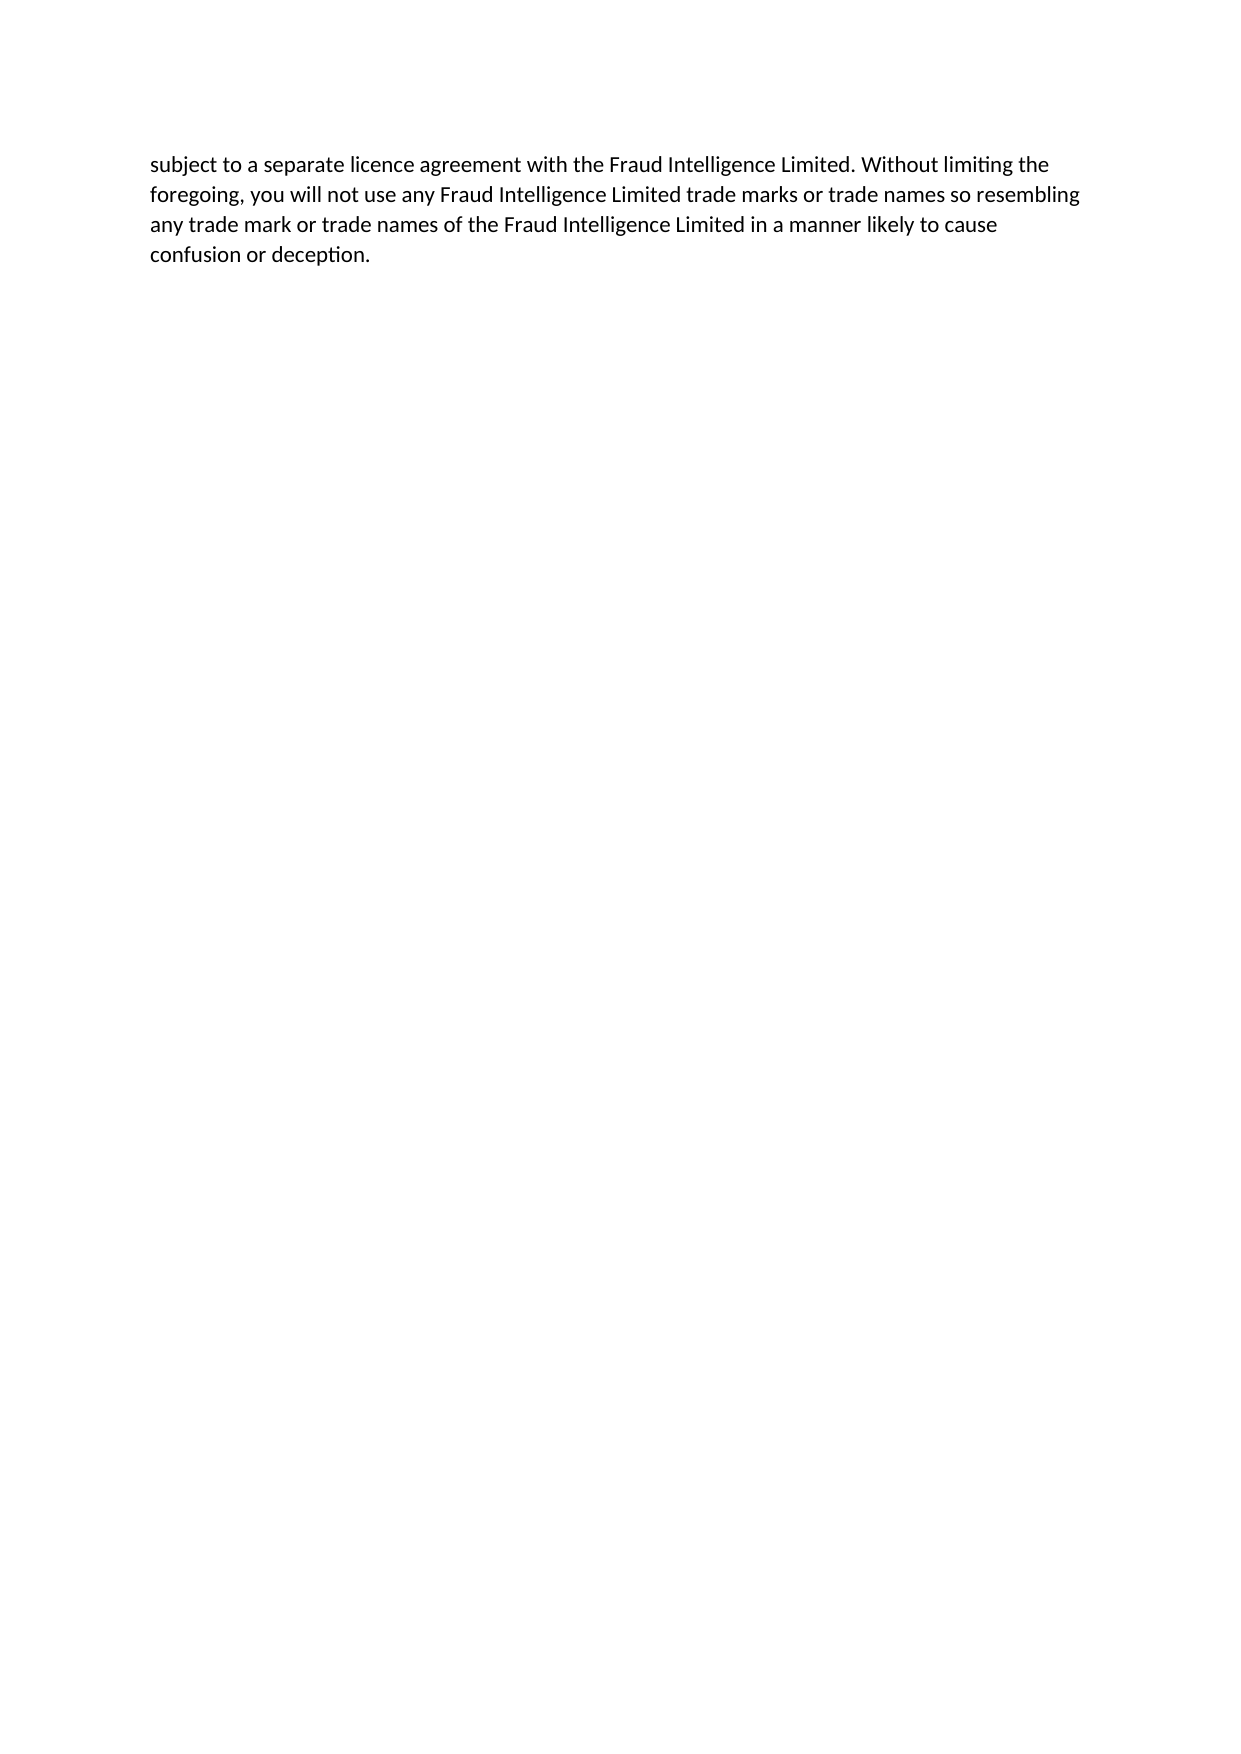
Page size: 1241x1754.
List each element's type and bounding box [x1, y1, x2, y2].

text [150, 150, 1090, 269]
